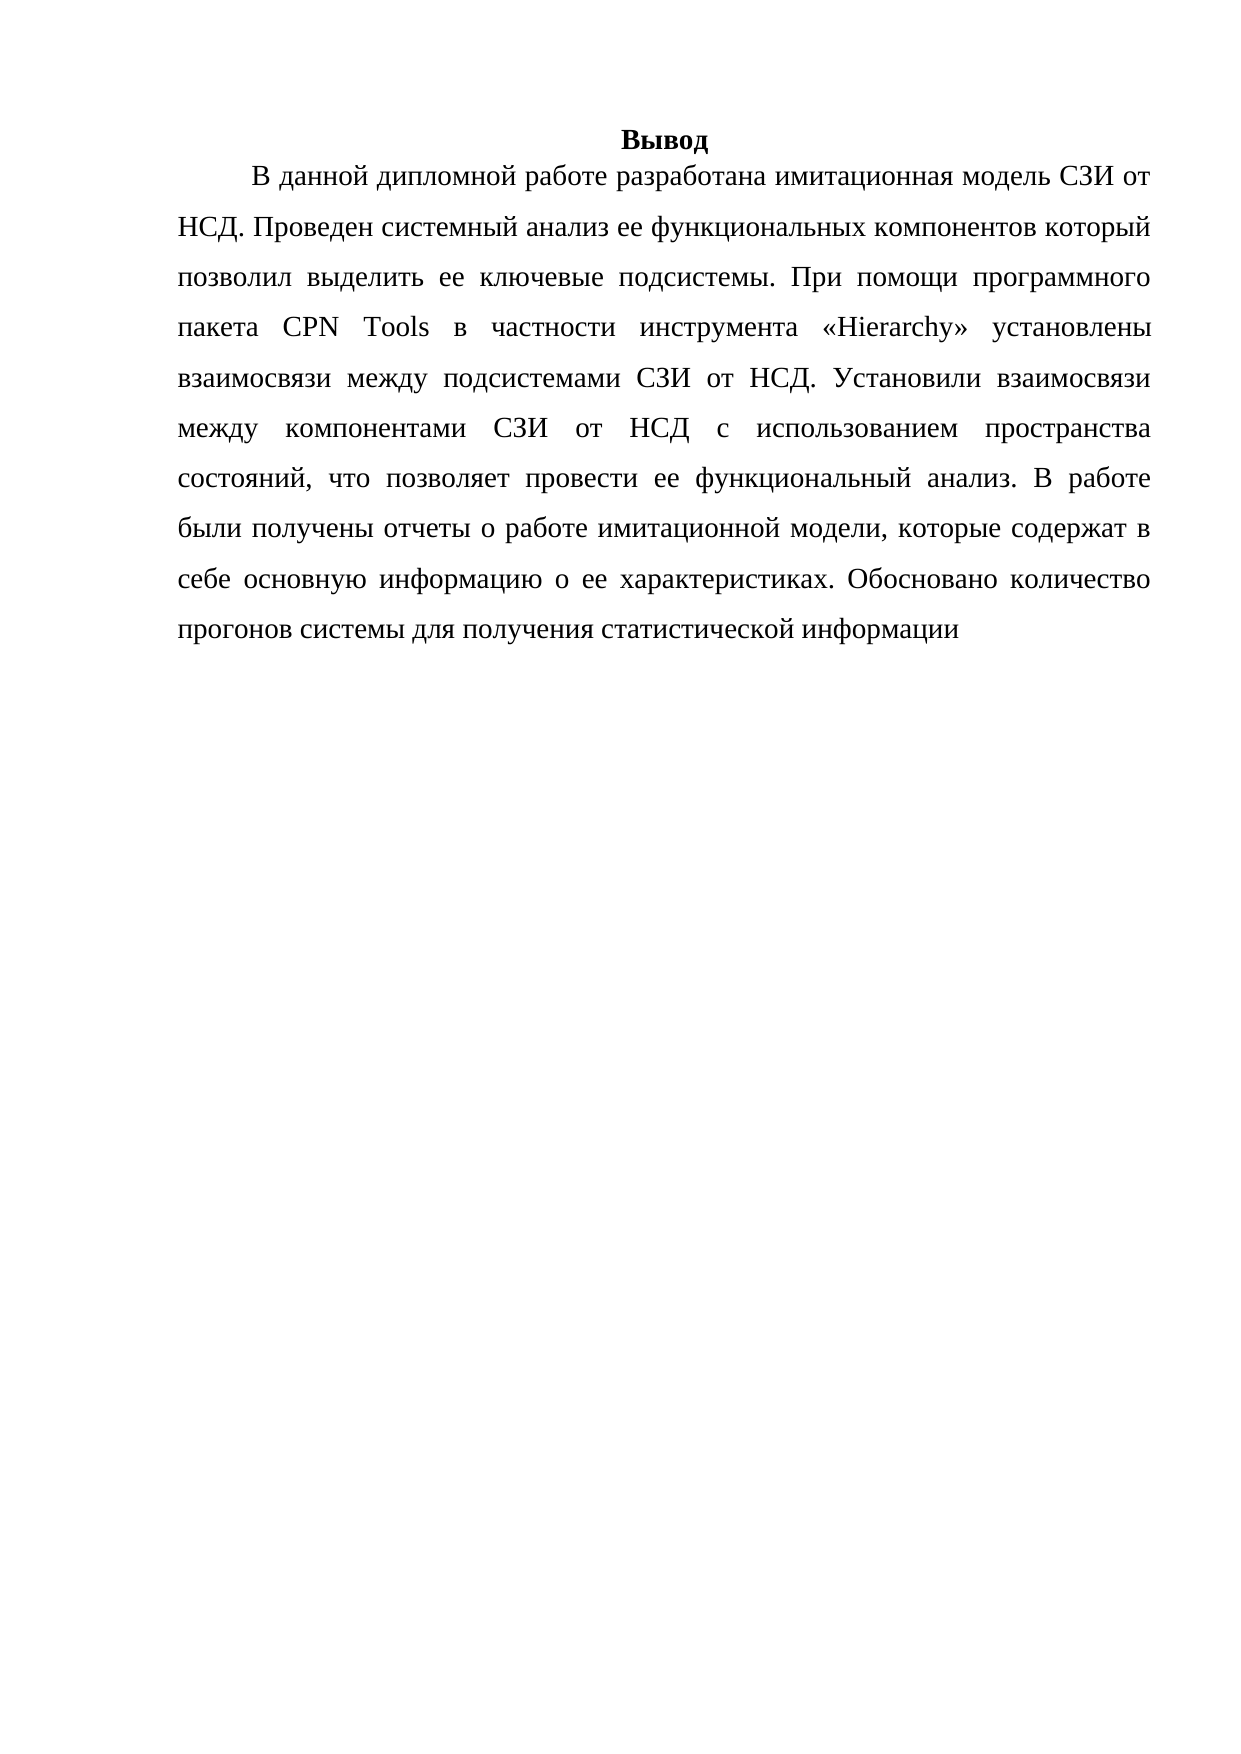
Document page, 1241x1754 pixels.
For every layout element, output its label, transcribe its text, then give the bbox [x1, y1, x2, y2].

subtitle Вывод [177, 122, 1152, 156]
text В данной дипломной работе разработана имитационная модель СЗИ от НСД. Проведен системный анализ ее функциональных компонентов который позволил выделить ее ключевые подсистемы. При помощи программного пакета CPN Tools в частности инструмента «Hierarchy» установлены взаимосвязи между подсистемами СЗИ от НСД. Установили взаимосвязи между компонентами СЗИ от НСД с использованием пространства состояний, что позволяет провести ее функциональный анализ. В работе были получены отчеты о работе имитационной модели, которые содержат в себе основную информацию о ее характеристиках. Обосновано количество прогонов системы для получения статистической информации [177, 158, 1152, 645]
